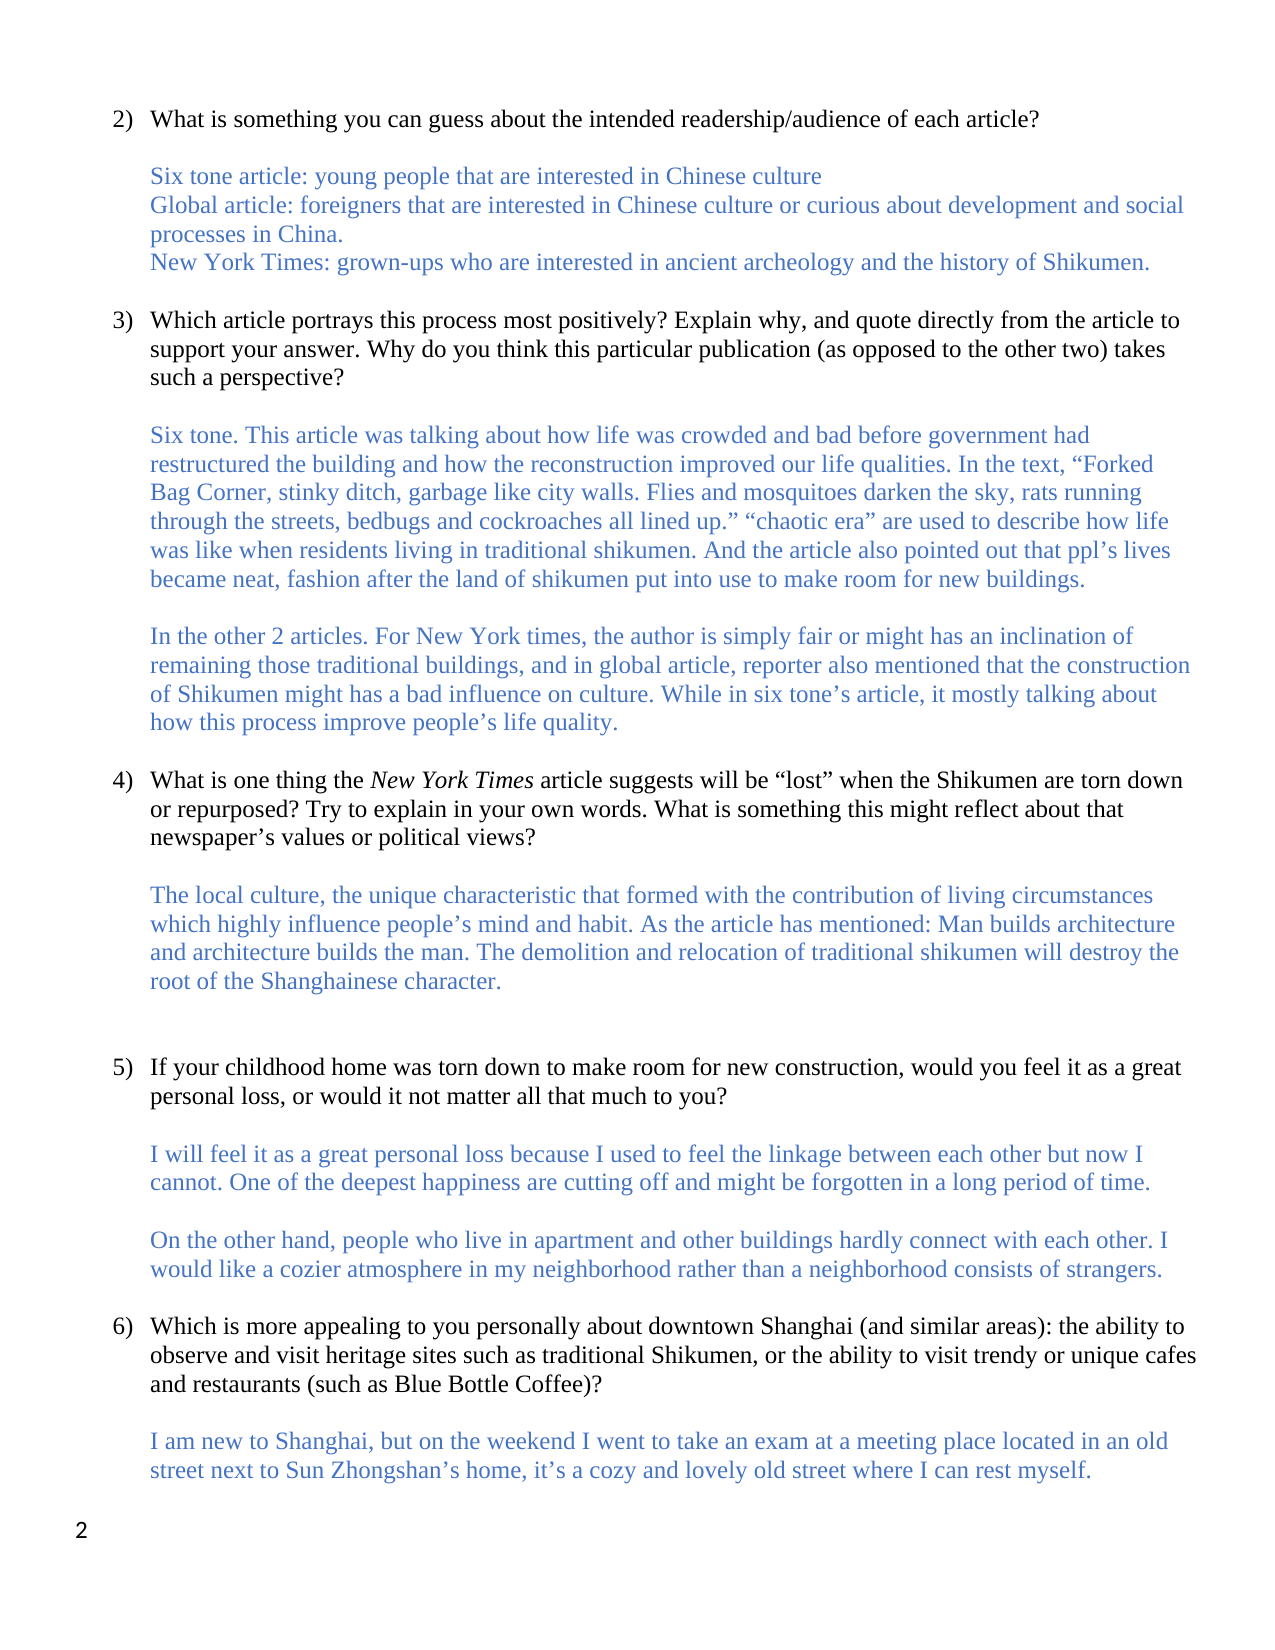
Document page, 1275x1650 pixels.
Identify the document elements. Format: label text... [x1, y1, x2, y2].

list If your childhood home was torn down to make room for new construction, would you feel it as a great personal loss, or would it not matter all that much to you? [112, 1052, 1200, 1110]
text On the other hand, people who live in apartment and other buildings hardly connect with each other. I would like a cozier atmosphere in my neighborhood rather than a neighborhood consists of strangers. [150, 1225, 1200, 1282]
list I am new to Shanghai, but on the weekend I went to take an exam at a meeting place located in an old street next to Sun Zhongshan’s home, it’s a cozy and lovely old street where I can rest myself. [150, 1426, 1200, 1484]
list In the other 2 articles. For New York times, the author is simply fair or might has an inclination of remaining those traditional buildings, and in global article, reporter also mentioned that the construction of Shikumen might has a bad influence on culture. While in six tone’s article, it mostly talking about how this process improve people’s life quality. [150, 621, 1200, 736]
list Six tone article: young people that are interested in Chinese culture [150, 161, 1200, 190]
list New York Times: grown-ups who are interested in ancient archeology and the history of Shikumen. [150, 247, 1200, 276]
list What is something you can guess about the intended readership/audience of each article? [112, 104, 1200, 132]
list Which article portrays this process most positively? Explain why, and quote directly from the article to support your answer. Why do you think this particular publication (as opposed to the other two) takes such a perspective? [112, 305, 1200, 391]
list Global article: foreigners that are interested in Chinese culture or curious about development and social processes in China. [150, 190, 1200, 247]
list What is one thing the New York Times article suggests will be “lost” when the Shikumen are torn down or repurposed? Try to explain in your own words. What is something this might reflect about that newspaper’s values or political views? [112, 765, 1200, 851]
list Which is more appealing to you personally about downtown Shanghai (and similar areas): the ability to observe and visit heritage sites such as traditional Shikumen, or the ability to visit trendy or unique cafes and restaurants (such as Blue Bottle Coffee)? [112, 1311, 1200, 1397]
text I will feel it as a great personal loss because I used to feel the linkage between each other but now I cannot. One of the deepest happiness are cutting off and might be forgotten in a long period of time. [150, 1139, 1200, 1196]
list Six tone. This article was talking about how life was crowded and bad before government had restructured the building and how the reconstruction improved our life qualities. In the text, “Forked Bag Corner, stinky ditch, garbage like city walls. Flies and mosquitoes darken the sky, rats running through the streets, bedbugs and cockroaches all lined up.” “chaotic era” are used to describe how life was like when residents living in traditional shikumen. And the article also pointed out that ppl’s lives became neat, fashion after the land of shikumen put into use to make room for new buildings. [150, 420, 1200, 592]
text The local culture, the unique characteristic that formed with the contribution of living circumstances which highly influence people’s mind and habit. As the article has mentioned: Man builds architecture and architecture builds the man. The demolition and relocation of traditional shikumen will destroy the root of the Shanghainese character. [150, 880, 1200, 995]
